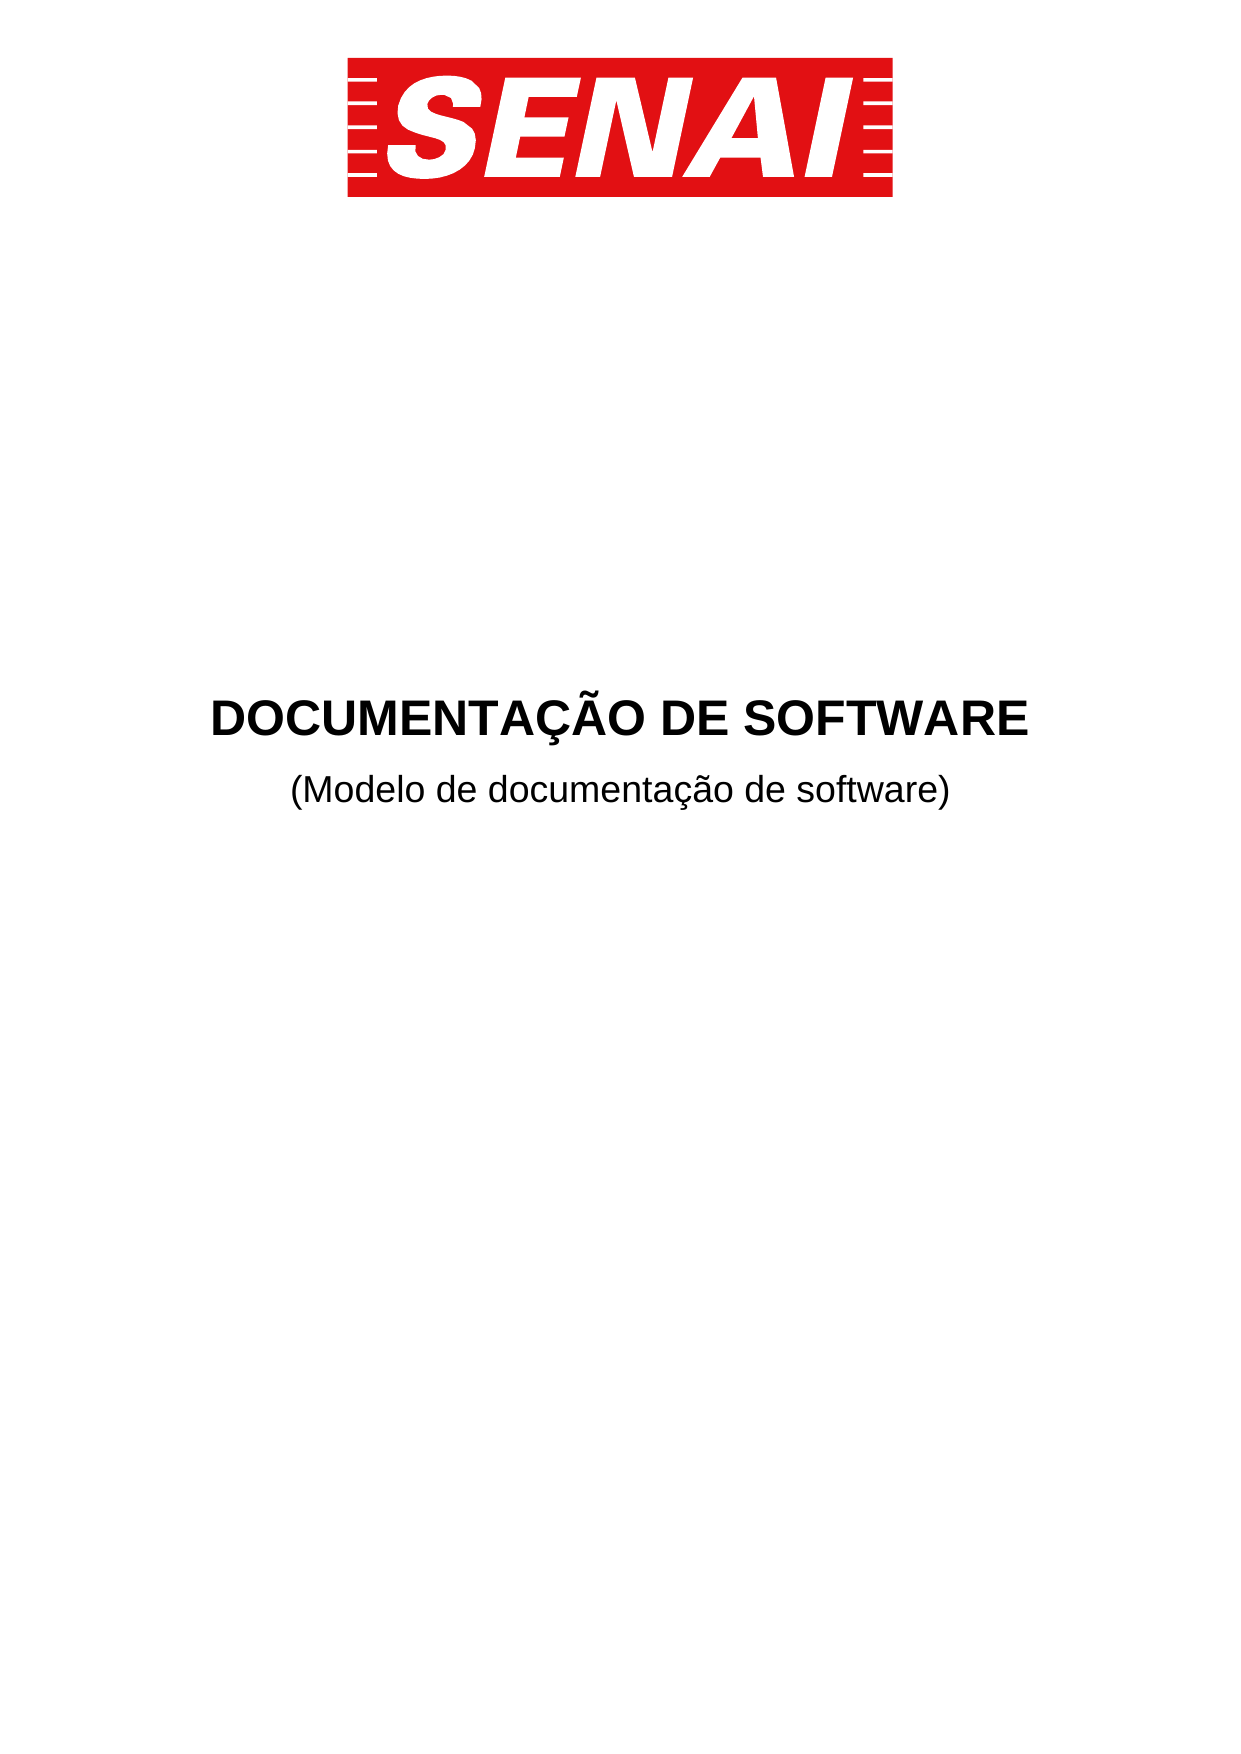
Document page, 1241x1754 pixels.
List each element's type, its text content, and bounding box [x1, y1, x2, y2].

text DOCUMENTAÇÃO DE SOFTWARE [177, 689, 1063, 746]
text (Modelo de documentação de software) [177, 768, 1063, 811]
